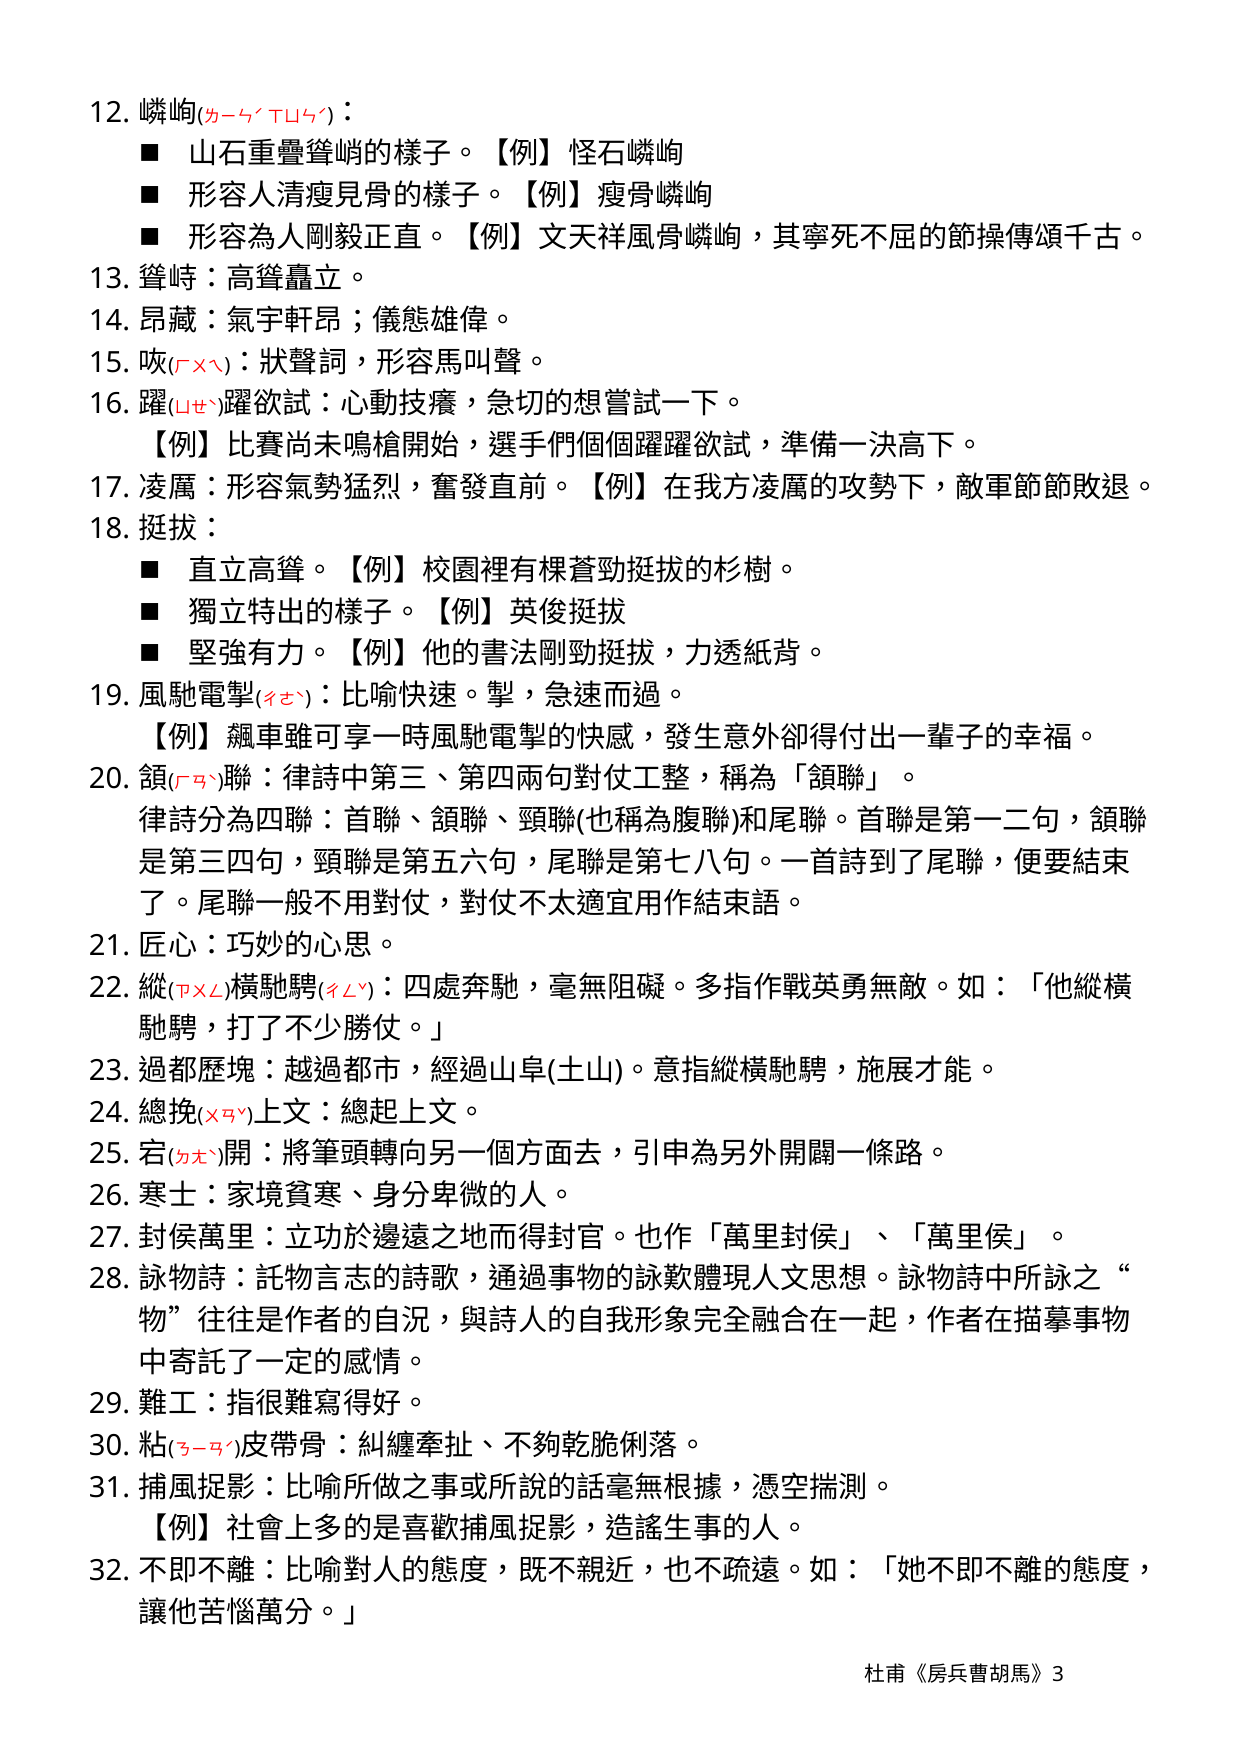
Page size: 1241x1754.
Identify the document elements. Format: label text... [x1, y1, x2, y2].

list 【例】比賽尚未鳴槍開始，選手們個個躍躍欲試，準備一決高下。 [139, 422, 1152, 464]
list 縱(ㄗㄨㄥ)橫馳騁(ㄔㄥˇ)：四處奔馳，毫無阻礙。多指作戰英勇無敵。如：「他縱橫馳騁，打了不少勝仗。」 [89, 964, 1152, 1047]
list 總挽(ㄨㄢˇ)上文：總起上文。 [89, 1089, 1152, 1130]
list 嶙峋(ㄌㄧㄣˊ ㄒㄩㄣˊ)： [89, 89, 1152, 130]
list 挺拔： [89, 505, 1152, 547]
list 寒士：家境貧寒、身分卑微的人。 [89, 1172, 1152, 1214]
list 粘(ㄋㄧㄢˊ)皮帶骨：糾纏牽扯、不夠乾脆俐落。 [89, 1422, 1152, 1464]
list 堅強有力。【例】他的書法剛勁挺拔，力透紙背。 [139, 630, 1152, 672]
list 難工：指很難寫得好。 [89, 1380, 1152, 1422]
list 聳峙：高聳矗立。 [89, 255, 1152, 297]
list 過都歷塊：越過都市，經過山阜(土山)。意指縱橫馳騁，施展才能。 [89, 1047, 1152, 1089]
list 凌厲：形容氣勢猛烈，奮發直前。【例】在我方凌厲的攻勢下，敵軍節節敗退。 [89, 464, 1152, 505]
list 形容為人剛毅正直。【例】文天祥風骨嶙峋，其寧死不屈的節操傳頌千古。 [139, 214, 1152, 255]
list 律詩分為四聯：首聯、頷聯、頸聯(也稱為腹聯)和尾聯。首聯是第一二句，頷聯是第三四句，頸聯是第五六句，尾聯是第七八句。一首詩到了尾聯，便要結束了。尾聯一般不用對仗，對仗不太適宜用作結束語。 [139, 797, 1152, 922]
list 捕風捉影：比喻所做之事或所說的話毫無根據，憑空揣測。 [89, 1464, 1152, 1505]
list 咴(ㄏㄨㄟ)：狀聲詞，形容馬叫聲。 [89, 339, 1152, 380]
list 【例】飆車雖可享一時風馳電掣的快感，發生意外卻得付出一輩子的幸福。 [139, 714, 1152, 755]
list 不即不離：比喻對人的態度，既不親近，也不疏遠。如：「她不即不離的態度，讓他苦惱萬分。」 [89, 1547, 1152, 1630]
list 昂藏：氣宇軒昂；儀態雄偉。 [89, 297, 1152, 339]
list 山石重疊聳峭的樣子。【例】怪石嶙峋 [139, 130, 1152, 172]
list 直立高聳。【例】校園裡有棵蒼勁挺拔的杉樹。 [139, 547, 1152, 589]
list 【例】社會上多的是喜歡捕風捉影，造謠生事的人。 [139, 1505, 1152, 1547]
list 匠心：巧妙的心思。 [89, 922, 1152, 964]
list 躍(ㄩㄝˋ)躍欲試：心動技癢，急切的想嘗試一下。 [89, 380, 1152, 422]
list 形容人清瘦見骨的樣子。【例】瘦骨嶙峋 [139, 172, 1152, 214]
list 宕(ㄉㄤˋ)開：將筆頭轉向另一個方面去，引申為另外開闢一條路。 [89, 1130, 1152, 1172]
list 頷(ㄏㄢˋ)聯：律詩中第三、第四兩句對仗工整，稱為「頷聯」。 [89, 755, 1152, 797]
list 風馳電掣(ㄔㄜˋ)：比喻快速。掣，急速而過。 [89, 672, 1152, 714]
list 獨立特出的樣子。【例】英俊挺拔 [139, 589, 1152, 630]
list 封侯萬里：立功於邊遠之地而得封官。也作「萬里封侯」、「萬里侯」。 [89, 1214, 1152, 1255]
list 詠物詩：託物言志的詩歌，通過事物的詠歎體現人文思想。詠物詩中所詠之“物”往往是作者的自況，與詩人的自我形象完全融合在一起，作者在描摹事物中寄託了一定的感情。 [89, 1255, 1152, 1380]
